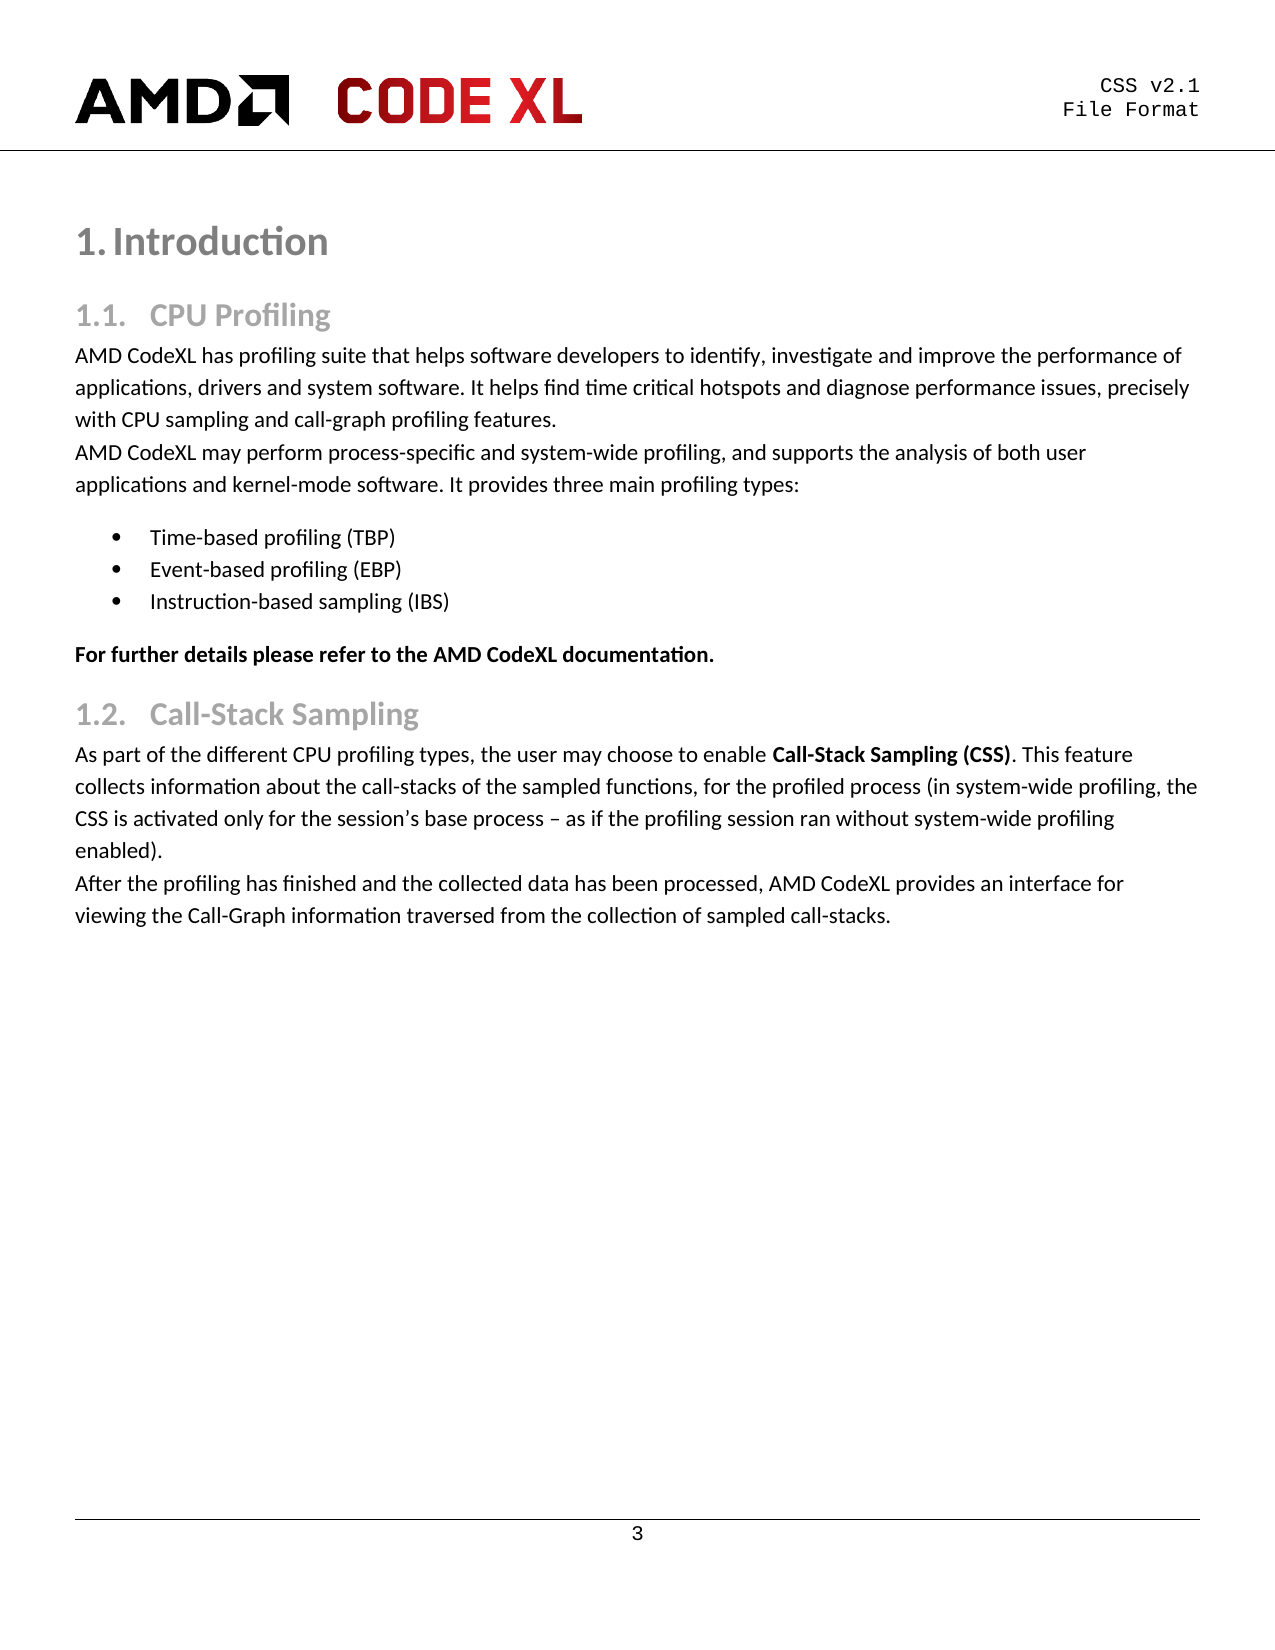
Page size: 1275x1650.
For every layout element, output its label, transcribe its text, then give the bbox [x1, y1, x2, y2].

text For further details please refer to the AMD CodeXL documentation. [75, 640, 1200, 668]
list Time-based profiling (TBP) [112, 523, 1200, 551]
text As part of the different CPU profiling types, the user may choose to enable Call-Stack Sampling (CSS). This feature collects information about the call-stacks of the sampled functions, for the profiled process (in system-wide profiling, the CSS is activated only for the session’s base process – as if the profiling session ran without system-wide profiling enabled). [75, 740, 1200, 864]
text AMD CodeXL may perform process-specific and system-wide profiling, and supports the analysis of both user applications and kernel-mode software. It provides three main profiling types: [75, 438, 1200, 498]
subtitle CPU Profiling [75, 294, 1200, 335]
subtitle Introduction [75, 215, 1200, 266]
list Instruction-based sampling (IBS) [112, 587, 1200, 615]
subtitle Call-Stack Sampling [75, 693, 1200, 734]
text AMD CodeXL has profiling suite that helps software developers to identify, investigate and improve the performance of applications, drivers and system software. It helps find time critical hotspots and diagnose performance issues, precisely with CPU sampling and call-graph profiling features. [75, 341, 1200, 433]
text After the profiling has finished and the collected data has been processed, AMD CodeXL provides an interface for viewing the Call-Graph information traversed from the collection of sampled call-stacks. [75, 869, 1200, 929]
picture [75, 75, 582, 126]
list Event-based profiling (EBP) [112, 555, 1200, 583]
